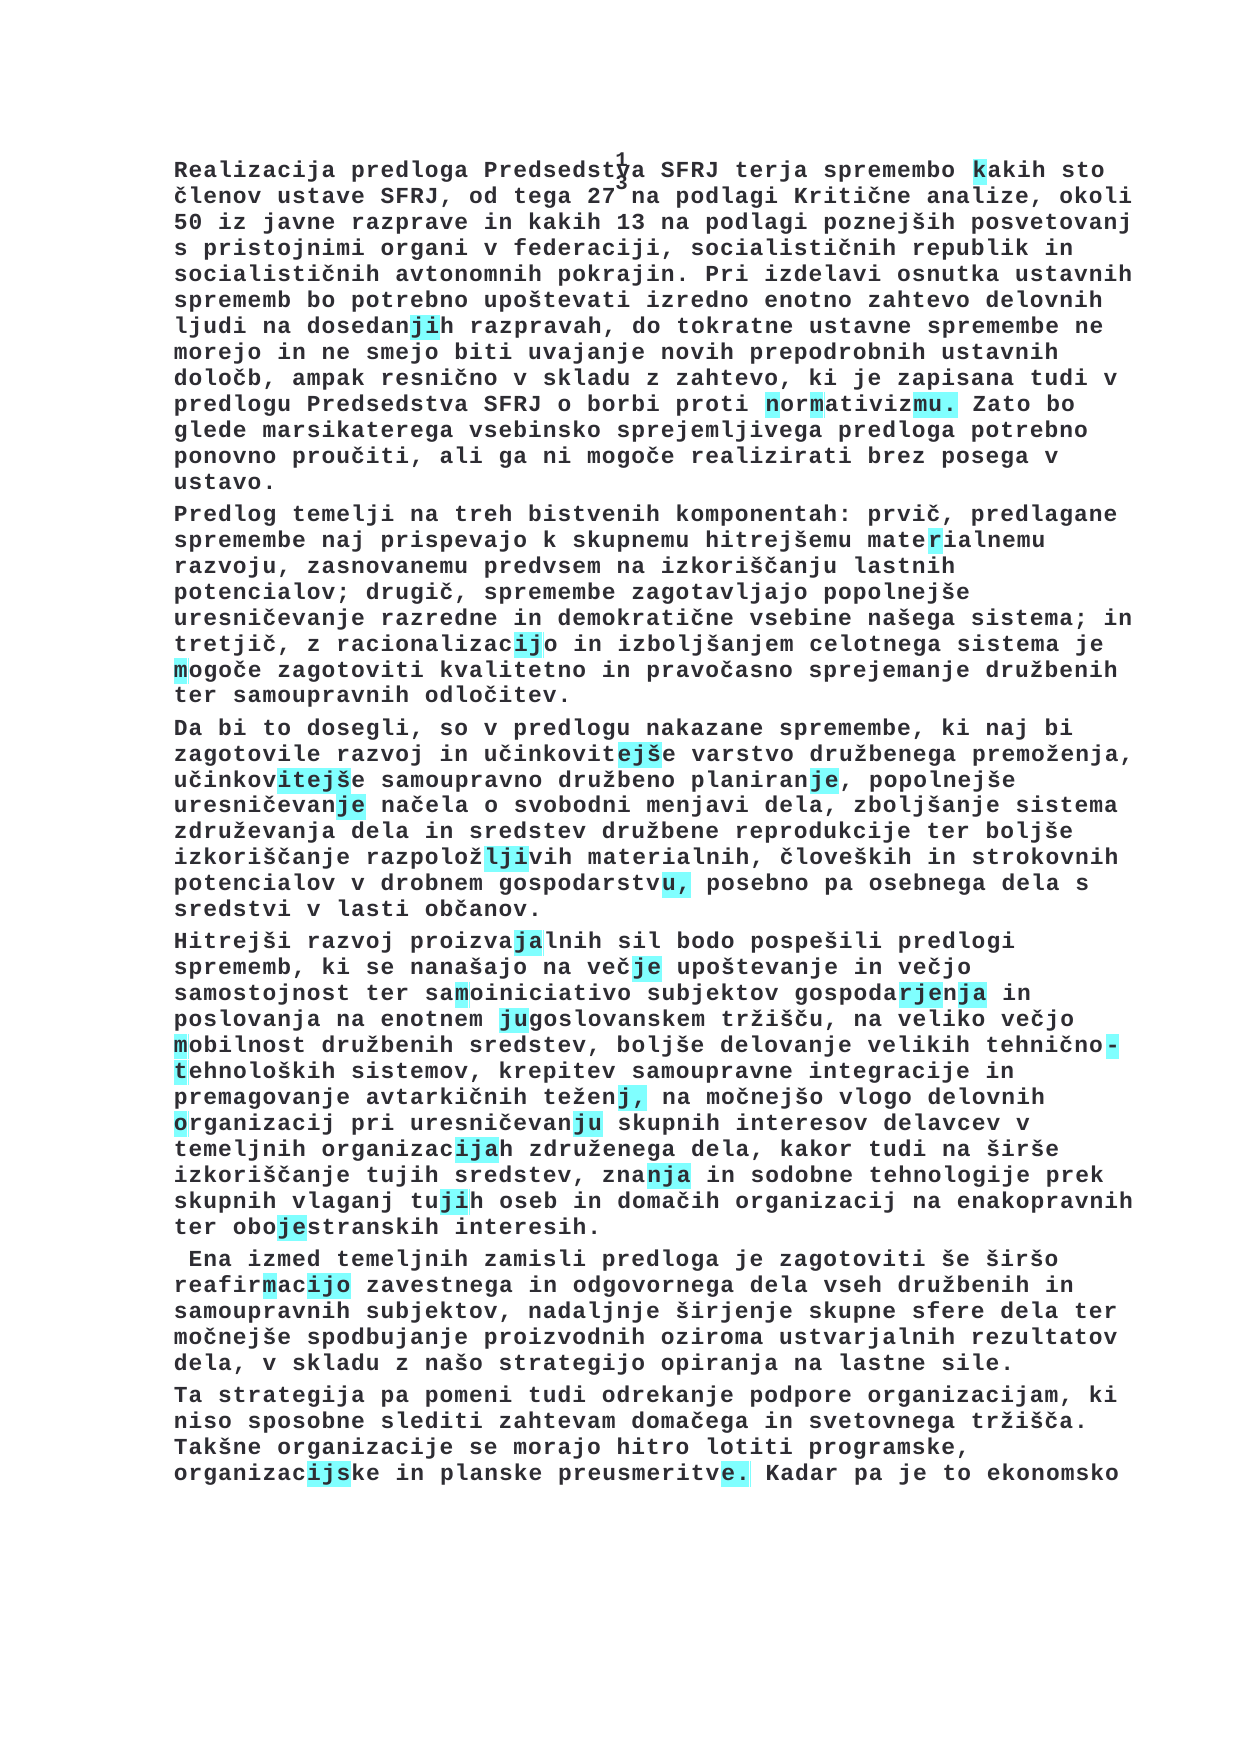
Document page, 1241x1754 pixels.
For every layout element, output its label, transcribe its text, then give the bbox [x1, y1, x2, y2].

text Predlog temelji na treh bistvenih komponentah: prvič, predlagane spremembe naj prispevajo k skupnemu hitrejšemu materialnemu razvoju, zasnovanemu predvsem na izkoriščanju lastnih potencialov; drugič, spremembe zagotavljajo popolnejše uresničevanje razredne in demokratične vsebine našega sistema; in tretjič, z racionalizacijo in izboljšanjem celotnega sistema je mogoče zagotoviti kvalitetno in pravočasno sprejemanje družbenih ter samoupravnih odločitev. [174, 502, 1140, 710]
text Da bi to dosegli, so v predlogu nakazane spremembe, ki naj bi zagotovile razvoj in učinkovitejše varstvo družbenega premoženja, učinkovitejše samoupravno družbeno planiranje, popolnejše uresničevanje načela o svobodni menjavi dela, zboljšanje sistema združevanja dela in sredstev družbene reprodukcije ter boljše izkoriščanje razpoložljivih materialnih, človeških in strokovnih potencialov v drobnem gospodarstvu, posebno pa osebnega dela s sredstvi v lasti občanov. [174, 716, 1140, 923]
text Ena izmed temeljnih zamisli predloga je zagotoviti še širšo reafirmacijo zavestnega in odgovornega dela vseh družbenih in samoupravnih subjektov, nadaljnje širjenje skupne sfere dela ter močnejše spodbujanje proizvodnih oziroma ustvarjalnih rezultatov dela, v skladu z našo strategijo opiranja na lastne sile. [174, 1247, 1140, 1377]
text Hitrejši razvoj proizvajalnih sil bodo pospešili predlogi sprememb, ki se nanašajo na večje upoštevanje in večjo samostojnost ter samoiniciativo subjektov gospodarjenja in poslovanja na enotnem jugoslovanskem tržišču, na veliko večjo mobilnost družbenih sredstev, boljše delovanje velikih tehnično-tehnoloških sistemov, krepitev samoupravne integracije in premagovanje avtarkičnih teženj, na močnejšo vlogo delovnih organizacij pri uresničevanju skupnih interesov delavcev v temeljnih organizacijah združenega dela, kakor tudi na širše izkoriščanje tujih sredstev, znanja in sodobne tehnologije prek skupnih vlaganj tujih oseb in domačih organizacij na enakopravnih ter obojestranskih interesih. [174, 930, 1140, 1241]
text Realizacija predloga Predsedstva SFRJ terja spremembo kakih sto členov ustave SFRJ, od tega 27 na podlagi Kritične analize, okoli 50 iz javne razprave in kakih 13 na podlagi poznejših posvetovanj s pristojnimi organi v federaciji, socialističnih republik in socialističnih avtonomnih pokrajin. Pri izdelavi osnutka ustavnih sprememb bo potrebno upoštevati izredno enotno zahtevo delovnih ljudi na dosedanjih razpravah, do tokratne ustavne spremembe ne morejo in ne smejo biti uvajanje novih prepodrobnih ustavnih določb, ampak resnično v skladu z zahtevo, ki je zapisana tudi v predlogu Predsedstva SFRJ o borbi proti normativizmu. Zato bo glede marsikaterega vsebinsko sprejemljivega predloga potrebno ponovno proučiti, ali ga ni mogoče realizirati brez posega v ustavo. [174, 159, 1140, 496]
